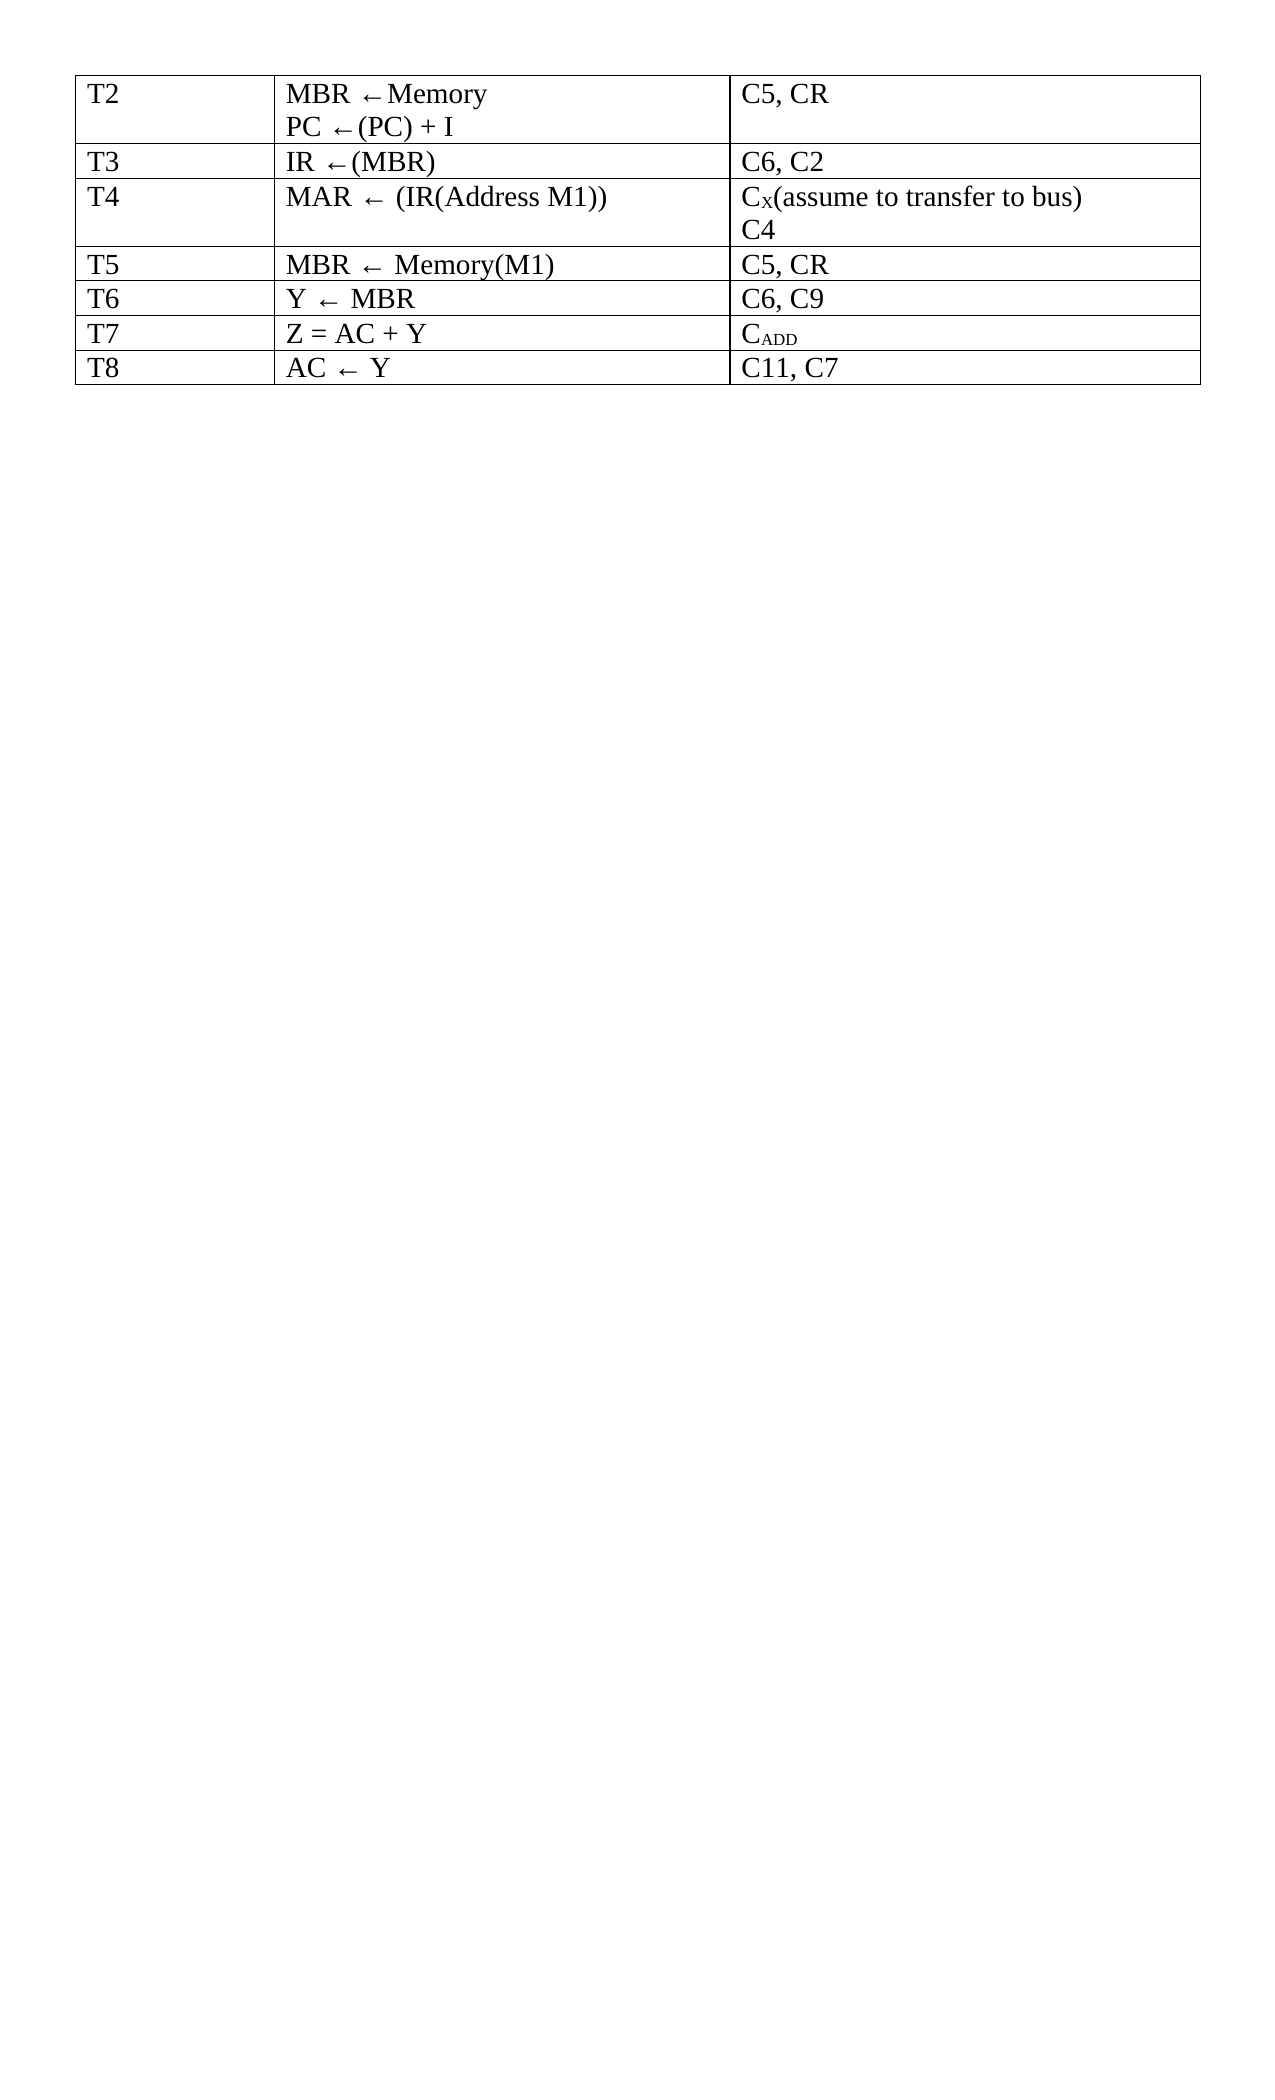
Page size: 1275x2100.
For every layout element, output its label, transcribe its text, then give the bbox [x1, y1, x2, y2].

table_cell T3 [76, 144, 274, 178]
table_cell AC ← Y [275, 351, 729, 384]
table_cell T6 [76, 281, 274, 315]
table_cell T8 [76, 351, 274, 384]
table_cell T7 [76, 316, 274, 349]
table_cell T2 [76, 76, 274, 143]
table_cell T4 [76, 179, 274, 246]
table_cell MAR ← (IR(Address M1)) [275, 179, 729, 246]
table_cell IR ←(MBR) [275, 144, 729, 178]
table_cell C6, C2 [731, 144, 1200, 178]
table_cell CADD [731, 316, 1200, 349]
table_cell Z = AC + Y [275, 316, 729, 349]
table_cell T5 [76, 247, 274, 280]
table_cell MBR ← Memory(M1) [275, 247, 729, 280]
table_cell Y ← MBR [275, 281, 729, 315]
table_cell C6, C9 [731, 281, 1200, 315]
table_cell C5, CR [731, 247, 1200, 280]
table_cell C5, CR [731, 76, 1200, 143]
table_cell C11, C7 [731, 351, 1200, 384]
table_cell CX(assume to transfer to bus) C4 [731, 179, 1200, 246]
table_cell MBR ←Memory PC ←(PC) + I [275, 76, 729, 143]
